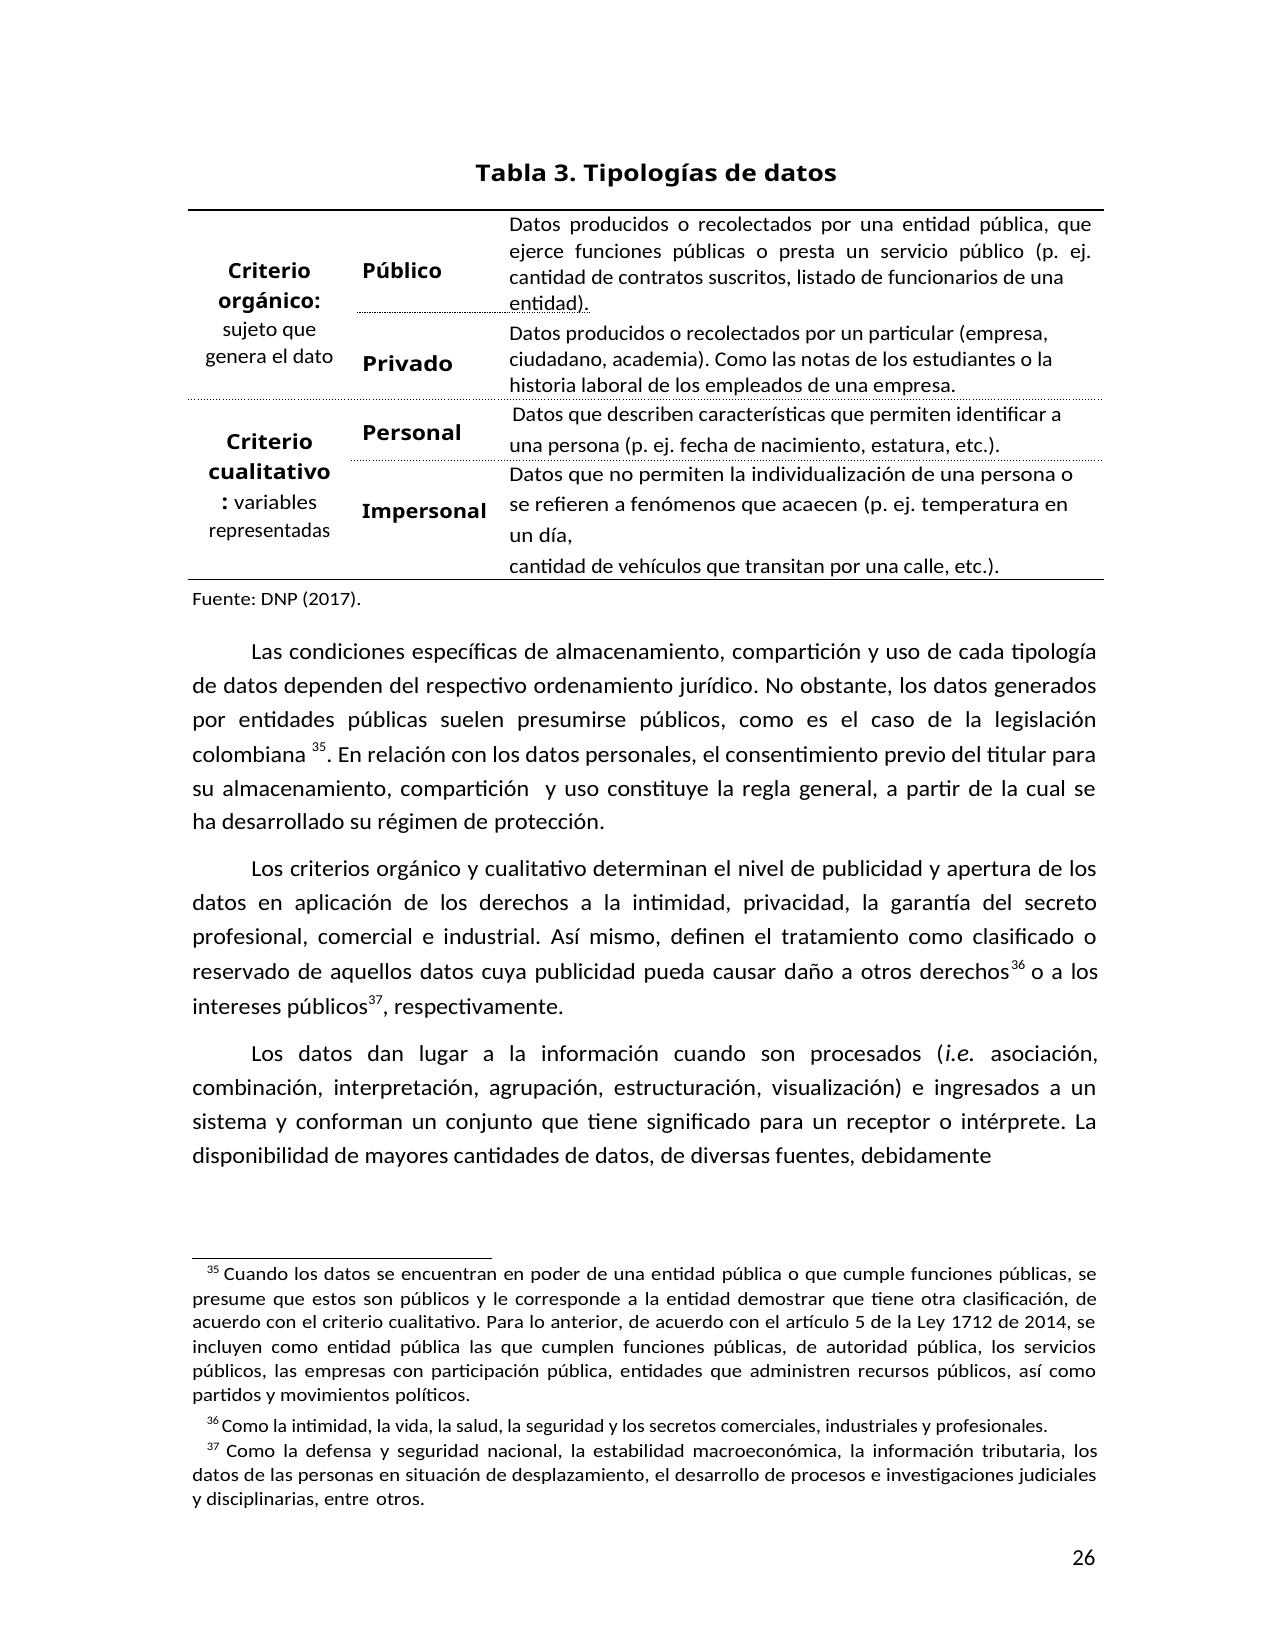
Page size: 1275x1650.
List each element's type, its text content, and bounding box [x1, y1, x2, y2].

table_cell Criterio cualitativo: variables representadas [188, 399, 351, 579]
text Las condiciones específicas de almacenamiento, compartición y uso de cada tipología de datos dependen del respectivo ordenamiento jurídico. No obstante, los datos generados por entidades públicas suelen presumirse públicos, como es el caso de la legislación colombiana 35. En relación con los datos personales, el consentimiento previo del titular para su almacenamiento, compartición y uso constituye la regla general, a partir de la cual se ha desarrollado su régimen de protección. [192, 637, 1098, 836]
table_cell Personal [351, 399, 493, 460]
text 35 Cuando los datos se encuentran en poder de una entidad pública o que cumple funciones públicas, se presume que estos son públicos y le corresponde a la entidad demostrar que tiene otra clasificación, de acuerdo con el criterio cualitativo. Para lo anterior, de acuerdo con el artículo 5 de la Ley 1712 de 2014, se incluyen como entidad pública las que cumplen funciones públicas, de autoridad pública, los servicios públicos, las empresas con participación pública, entidades que administren recursos públicos, así como partidos y movimientos políticos. [192, 1262, 1098, 1406]
table_cell Impersonal [351, 460, 493, 579]
table_header Criterio orgánico: sujeto que genera el dato [188, 211, 351, 399]
subtitle Tabla 3. Tipologías de datos [475, 157, 1275, 188]
text 37 Como la defensa y seguridad nacional, la estabilidad macroeconómica, la información tributaria, los datos de las personas en situación de desplazamiento, el desarrollo de procesos e investigaciones judiciales y disciplinarias, entre otros. [192, 1439, 1098, 1510]
table_cell Datos que describen características que permiten identificar a una persona (p. ej. fecha de nacimiento, estatura, etc.). [494, 399, 1103, 460]
text Los datos dan lugar a la información cuando son procesados (i.e. asociación, combinación, interpretación, agrupación, estructuración, visualización) e ingresados a un sistema y conforman un conjunto que tiene significado para un receptor o intérprete. La disponibilidad de mayores cantidades de datos, de diversas fuentes, debidamente [192, 1038, 1098, 1169]
text Los criterios orgánico y cualitativo determinan el nivel de publicidad y apertura de los datos en aplicación de los derechos a la intimidad, privacidad, la garantía del secreto profesional, comercial e industrial. Así mismo, definen el tratamiento como clasificado o reservado de aquellos datos cuya publicidad pueda causar daño a otros derechos36 o a los intereses públicos37, respectivamente. [192, 854, 1098, 1020]
table_header Datos producidos o recolectados por una entidad pública, que ejerce funciones públicas o presta un servicio público (p. ej. cantidad de contratos suscritos, listado de funcionarios de una entidad). [494, 211, 1103, 317]
table_cell Datos que no permiten la individualización de una persona o se refieren a fenómenos que acaecen (p. ej. temperatura en un día, cantidad de vehículos que transitan por una calle, etc.). [494, 460, 1103, 579]
text 36 Como la intimidad, la vida, la salud, la seguridad y los secretos comerciales, industriales y profesionales. [207, 1414, 1275, 1437]
table_cell Datos producidos o recolectados por un particular (empresa, ciudadano, academia). Como las notas de los estudiantes o la historia laboral de los empleados de una empresa. [494, 318, 1103, 399]
table_cell Privado [351, 318, 493, 399]
table_header Público [351, 211, 493, 317]
text Fuente: DNP (2017). [192, 587, 1275, 610]
